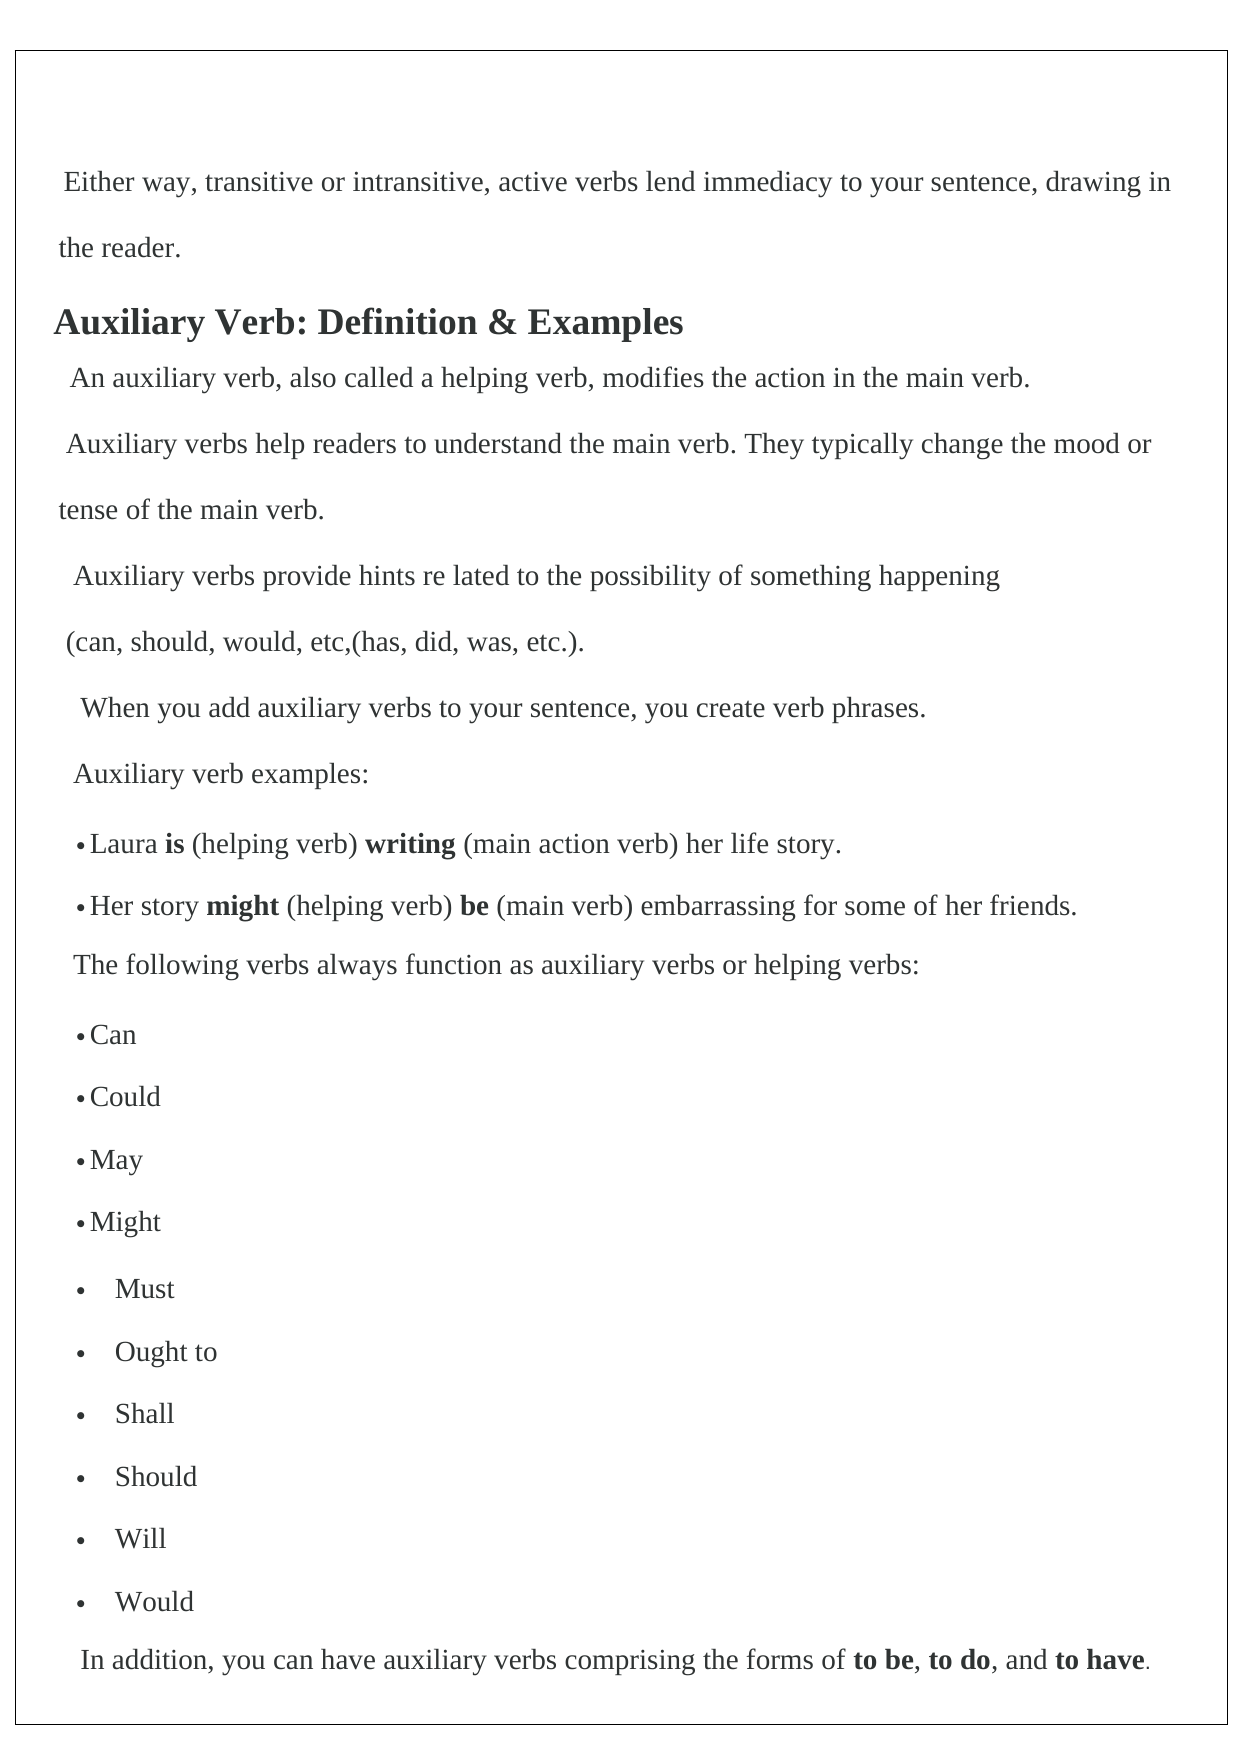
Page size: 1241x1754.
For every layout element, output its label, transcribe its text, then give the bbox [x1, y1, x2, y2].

list Ought to [77, 1330, 1227, 1367]
subtitle Auxiliary Verb: Definition & Examples [16, 299, 1227, 342]
list Her story might (helping verb) be (main verb) embarrassing for some of her friends. [77, 884, 1227, 922]
text Auxiliary verb examples: [16, 756, 1227, 789]
list Shall [77, 1392, 1227, 1430]
list May [77, 1138, 1227, 1176]
text An auxiliary verb, also called a helping verb, modifies the action in the main verb. [16, 360, 1227, 393]
list Laura is (helping verb) writing (main action verb) her life story. [77, 822, 1227, 859]
text Auxiliary verbs provide hints re lated to the possibility of something happening [16, 558, 1227, 591]
list Must [77, 1267, 1227, 1305]
text the reader. [16, 231, 1227, 264]
text (can, should, would, etc,(has, did, was, etc.). [16, 624, 1227, 657]
list Would [77, 1580, 1227, 1617]
text tense of the main verb. [16, 492, 1227, 525]
list Could [77, 1076, 1227, 1113]
text In addition, you can have auxiliary verbs comprising the forms of to be, to do, and to have. [16, 1642, 1227, 1676]
list Will [77, 1517, 1227, 1555]
text The following verbs always function as auxiliary verbs or helping verbs: [16, 947, 1227, 981]
list Should [77, 1455, 1227, 1492]
text When you add auxiliary verbs to your sentence, you create verb phrases. [16, 690, 1227, 723]
list Might [77, 1201, 1227, 1238]
text Either way, transitive or intransitive, active verbs lend immediacy to your sentence, drawing in [16, 164, 1227, 198]
text Auxiliary verbs help readers to understand the main verb. They typically change the mood or [16, 426, 1227, 459]
list Can [77, 1013, 1227, 1051]
